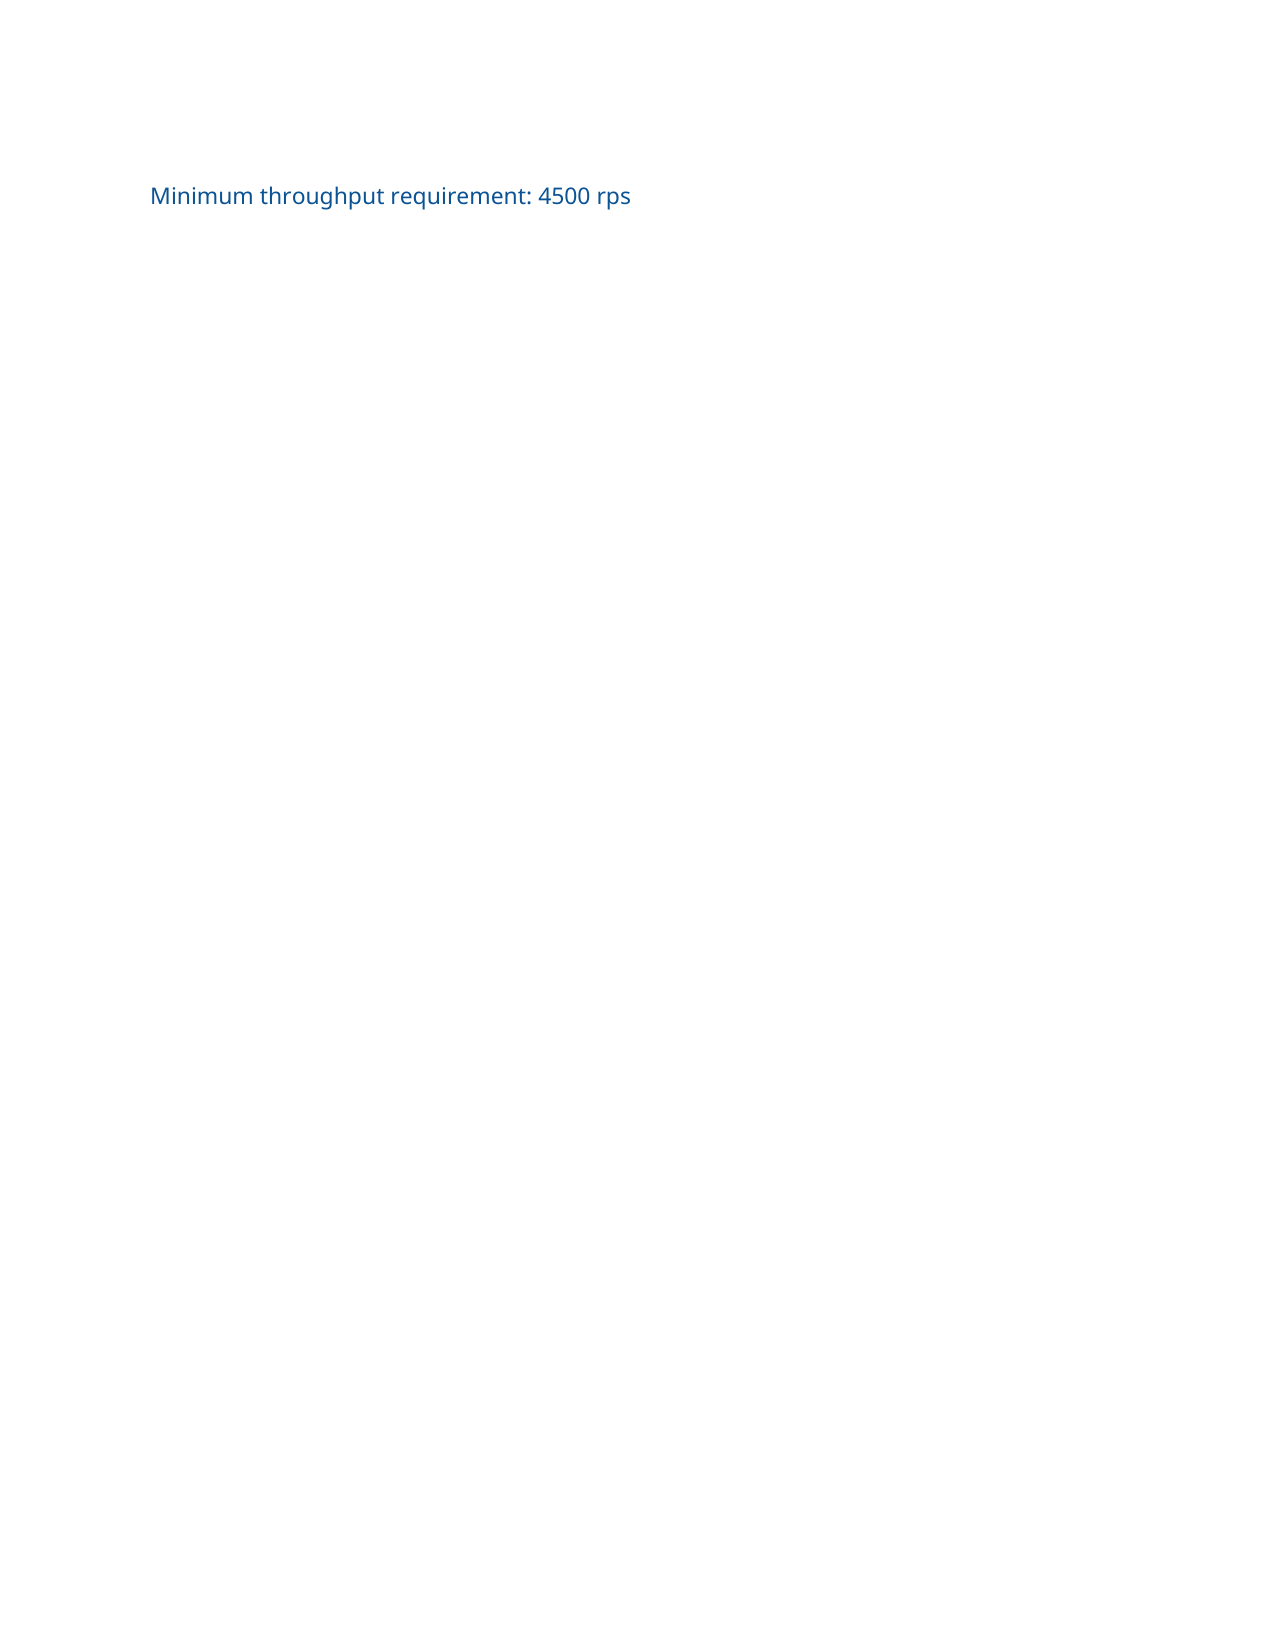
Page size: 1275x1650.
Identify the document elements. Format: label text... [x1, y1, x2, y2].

text Minimum throughput requirement: 4500 rps [150, 180, 1125, 211]
